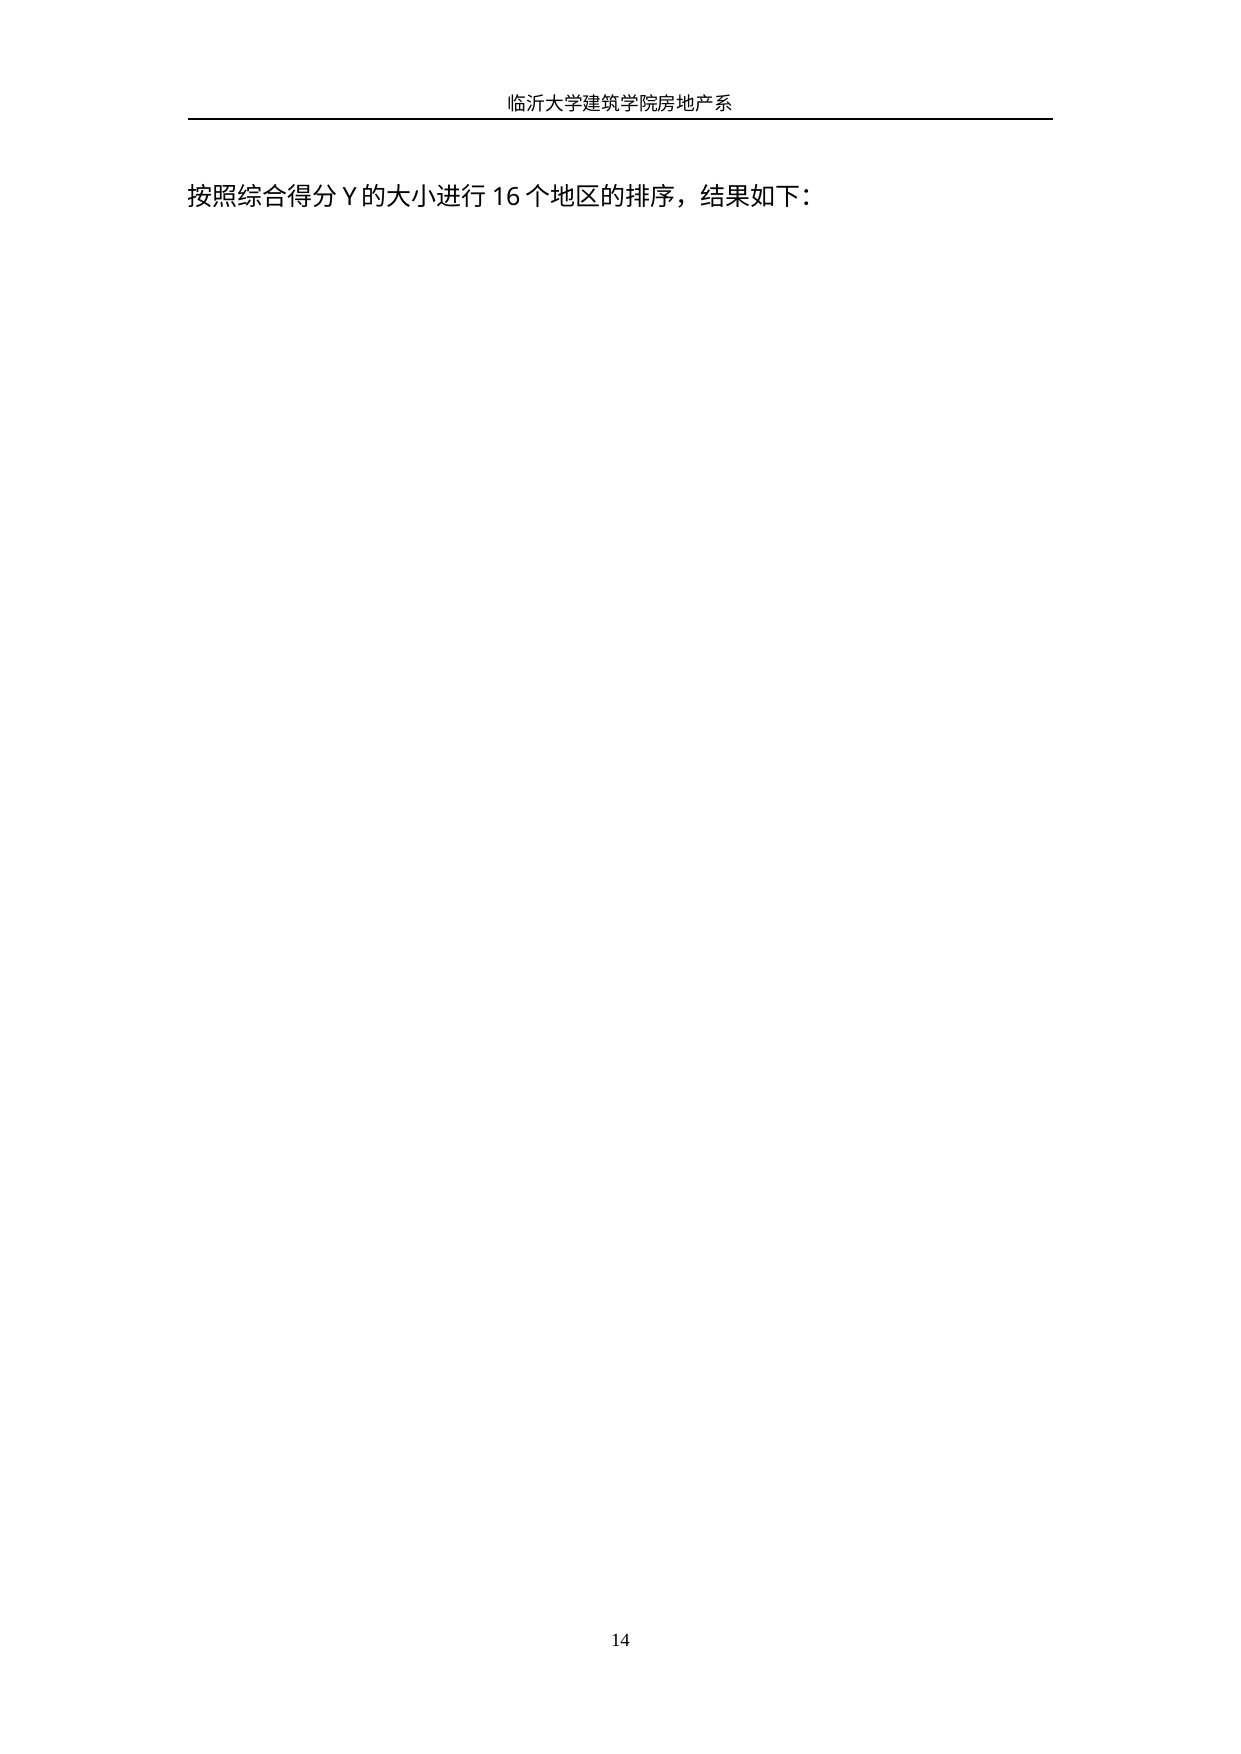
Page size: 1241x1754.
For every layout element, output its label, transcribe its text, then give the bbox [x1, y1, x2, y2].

text 按照综合得分Y的大小进行16个地区的排序，结果如下： [187, 162, 1053, 227]
